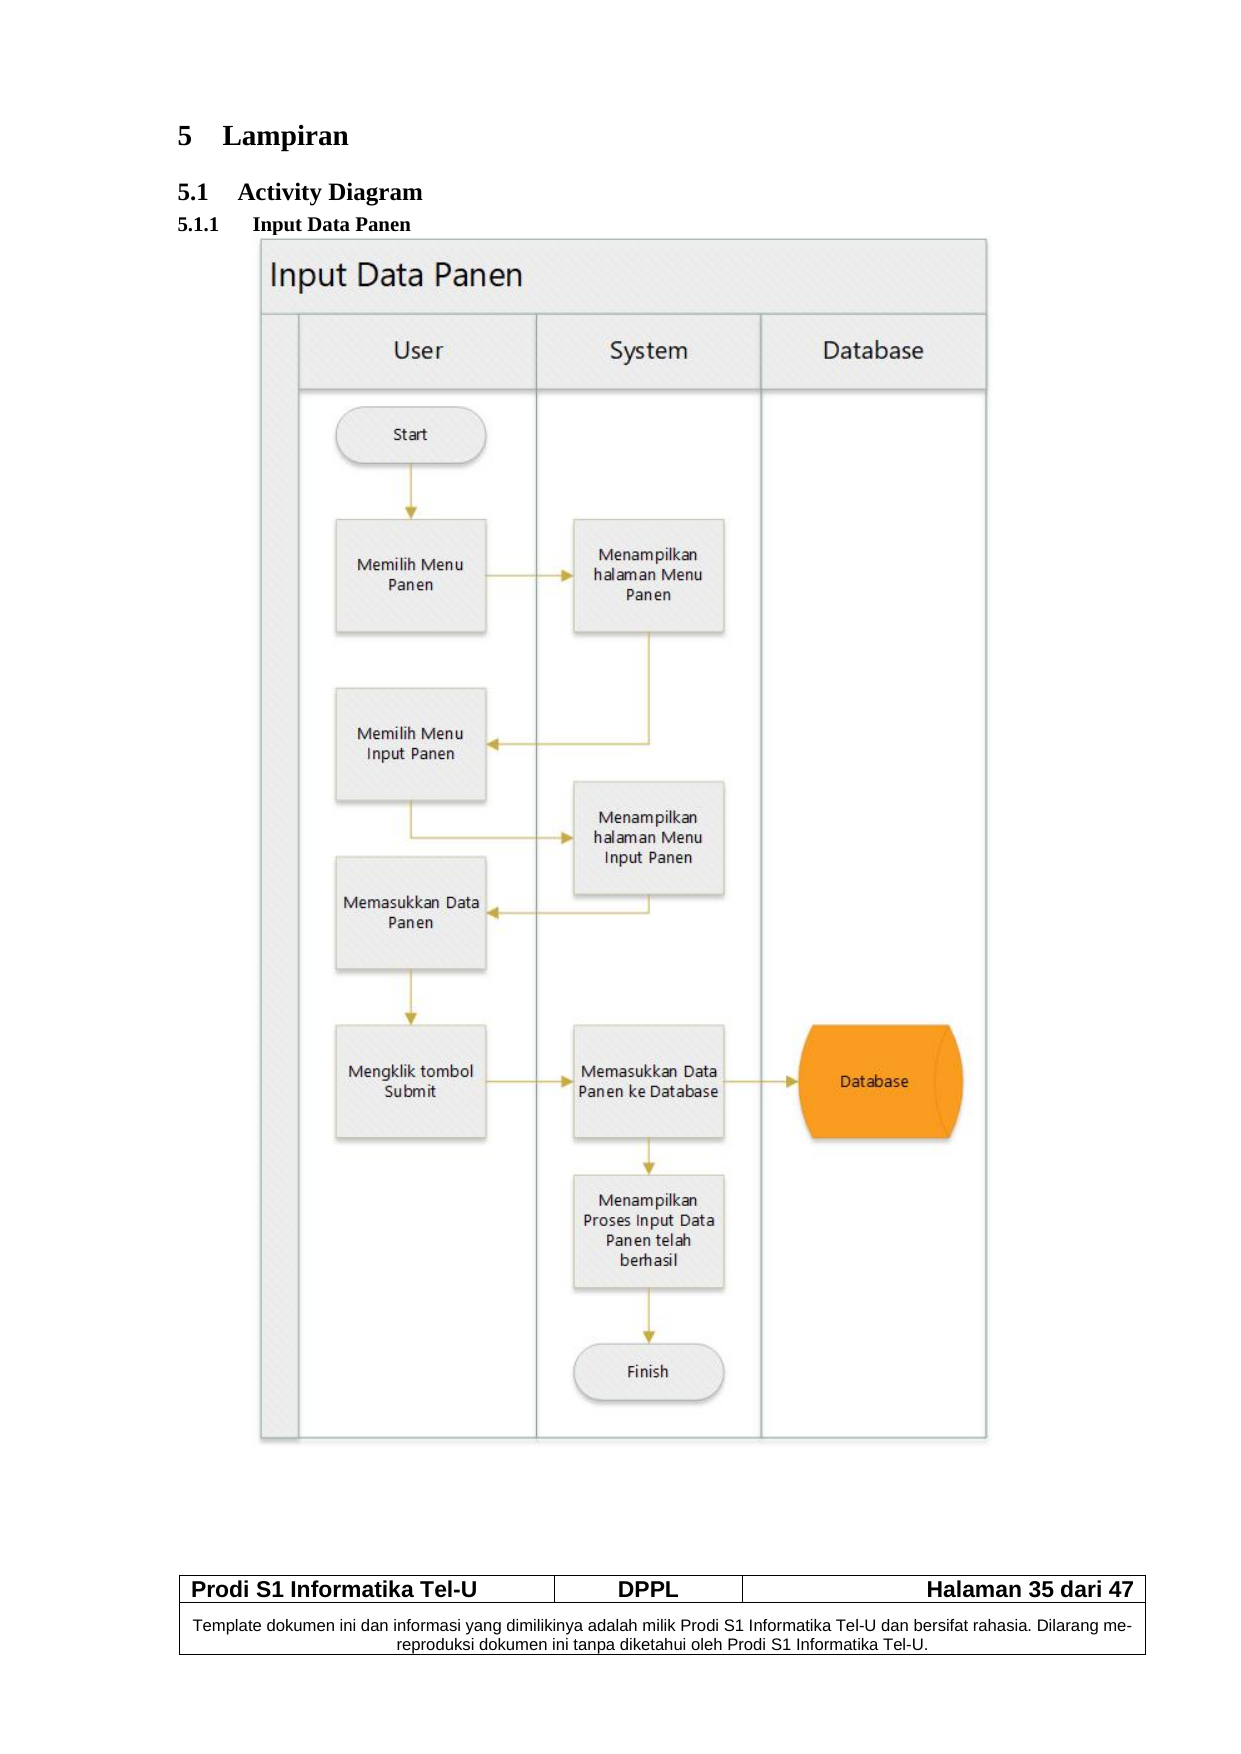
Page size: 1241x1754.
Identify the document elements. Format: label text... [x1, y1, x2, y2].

list Input Data Panen [177, 212, 1122, 236]
subtitle Activity Diagram [177, 177, 1122, 205]
subtitle Lampiran [177, 118, 1122, 152]
picture [252, 235, 994, 1450]
